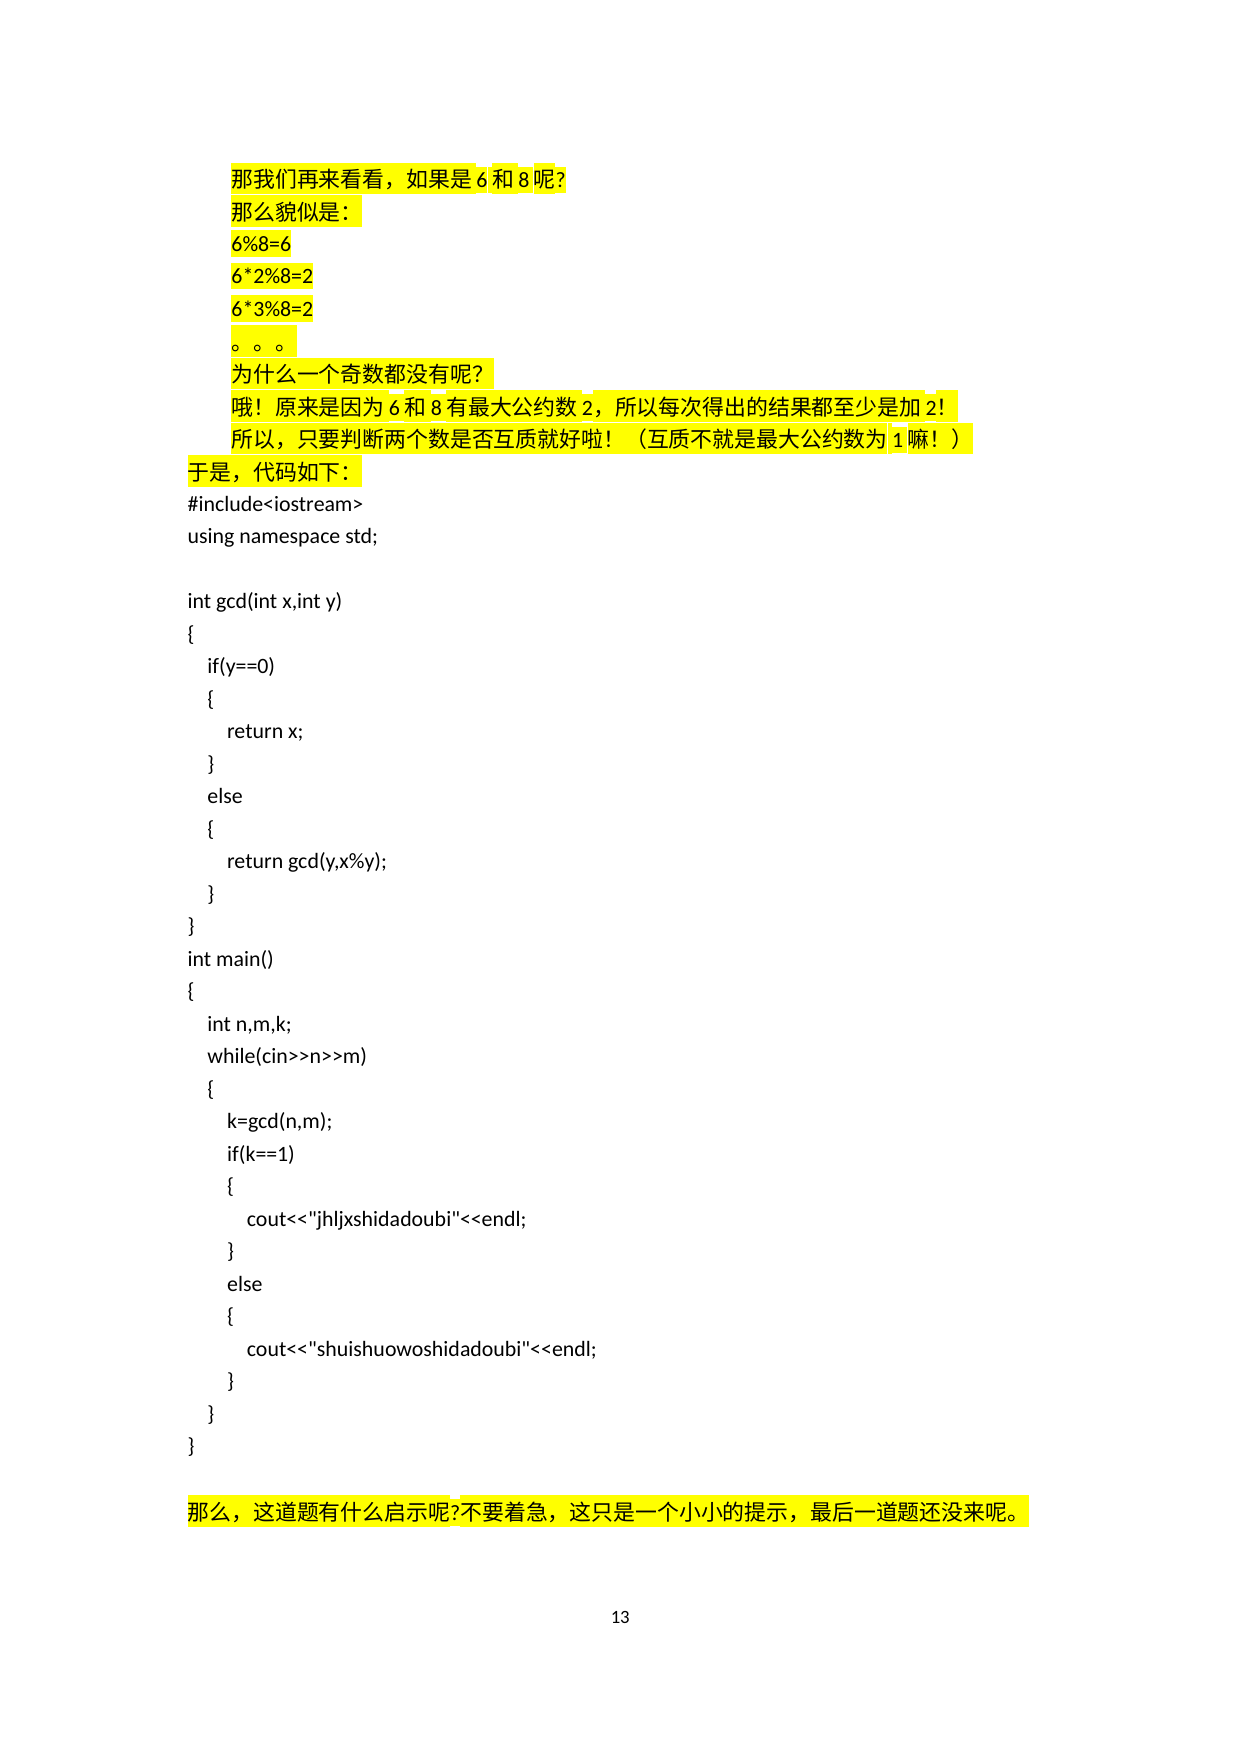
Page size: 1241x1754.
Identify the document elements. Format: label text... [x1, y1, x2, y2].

text int main() [187, 942, 1053, 974]
text cout<<"shuishuowoshidadoubi"<<endl; [187, 1332, 1053, 1364]
text int n,m,k; [187, 1007, 1053, 1039]
text while(cin>>n>>m) [187, 1039, 1053, 1072]
text } [187, 877, 1053, 909]
text { [187, 617, 1053, 649]
text { [187, 1072, 1053, 1104]
text else [187, 779, 1053, 812]
text if(y==0) [187, 649, 1053, 682]
text 那么貌似是： [187, 194, 1053, 227]
text } [187, 1234, 1053, 1267]
text if(k==1) [187, 1137, 1053, 1169]
text } [187, 909, 1053, 942]
text { [187, 1299, 1053, 1332]
text return gcd(y,x%y); [187, 844, 1053, 877]
text } [187, 1397, 1053, 1429]
text } [187, 1429, 1053, 1462]
text } [187, 747, 1053, 779]
text { [187, 812, 1053, 844]
text else [187, 1267, 1053, 1299]
text 6*2%8=2 [187, 259, 1053, 292]
text 于是，代码如下： [187, 454, 1053, 487]
text 。。。 [187, 324, 1053, 357]
text 所以，只要判断两个数是否互质就好啦！（互质不就是最大公约数为1嘛！） [187, 422, 1053, 454]
text #include<iostream> [187, 487, 1053, 519]
text } [187, 1364, 1053, 1397]
text 哦！原来是因为6和8有最大公约数2，所以每次得出的结果都至少是加2！ [187, 389, 1053, 422]
text { [187, 1169, 1053, 1202]
text 那么，这道题有什么启示呢?不要着急，这只是一个小小的提示，最后一道题还没来呢。 [187, 1494, 1053, 1527]
text k=gcd(n,m); [187, 1104, 1053, 1137]
text { [187, 974, 1053, 1007]
text return x; [187, 714, 1053, 747]
text { [187, 682, 1053, 714]
text 6*3%8=2 [187, 292, 1053, 324]
text using namespace std; [187, 519, 1053, 552]
text int gcd(int x,int y) [187, 584, 1053, 617]
text 6%8=6 [187, 227, 1053, 259]
text 为什么一个奇数都没有呢？ [187, 357, 1053, 389]
text 那我们再来看看，如果是6和8呢? [187, 162, 1053, 194]
text cout<<"jhljxshidadoubi"<<endl; [187, 1202, 1053, 1234]
